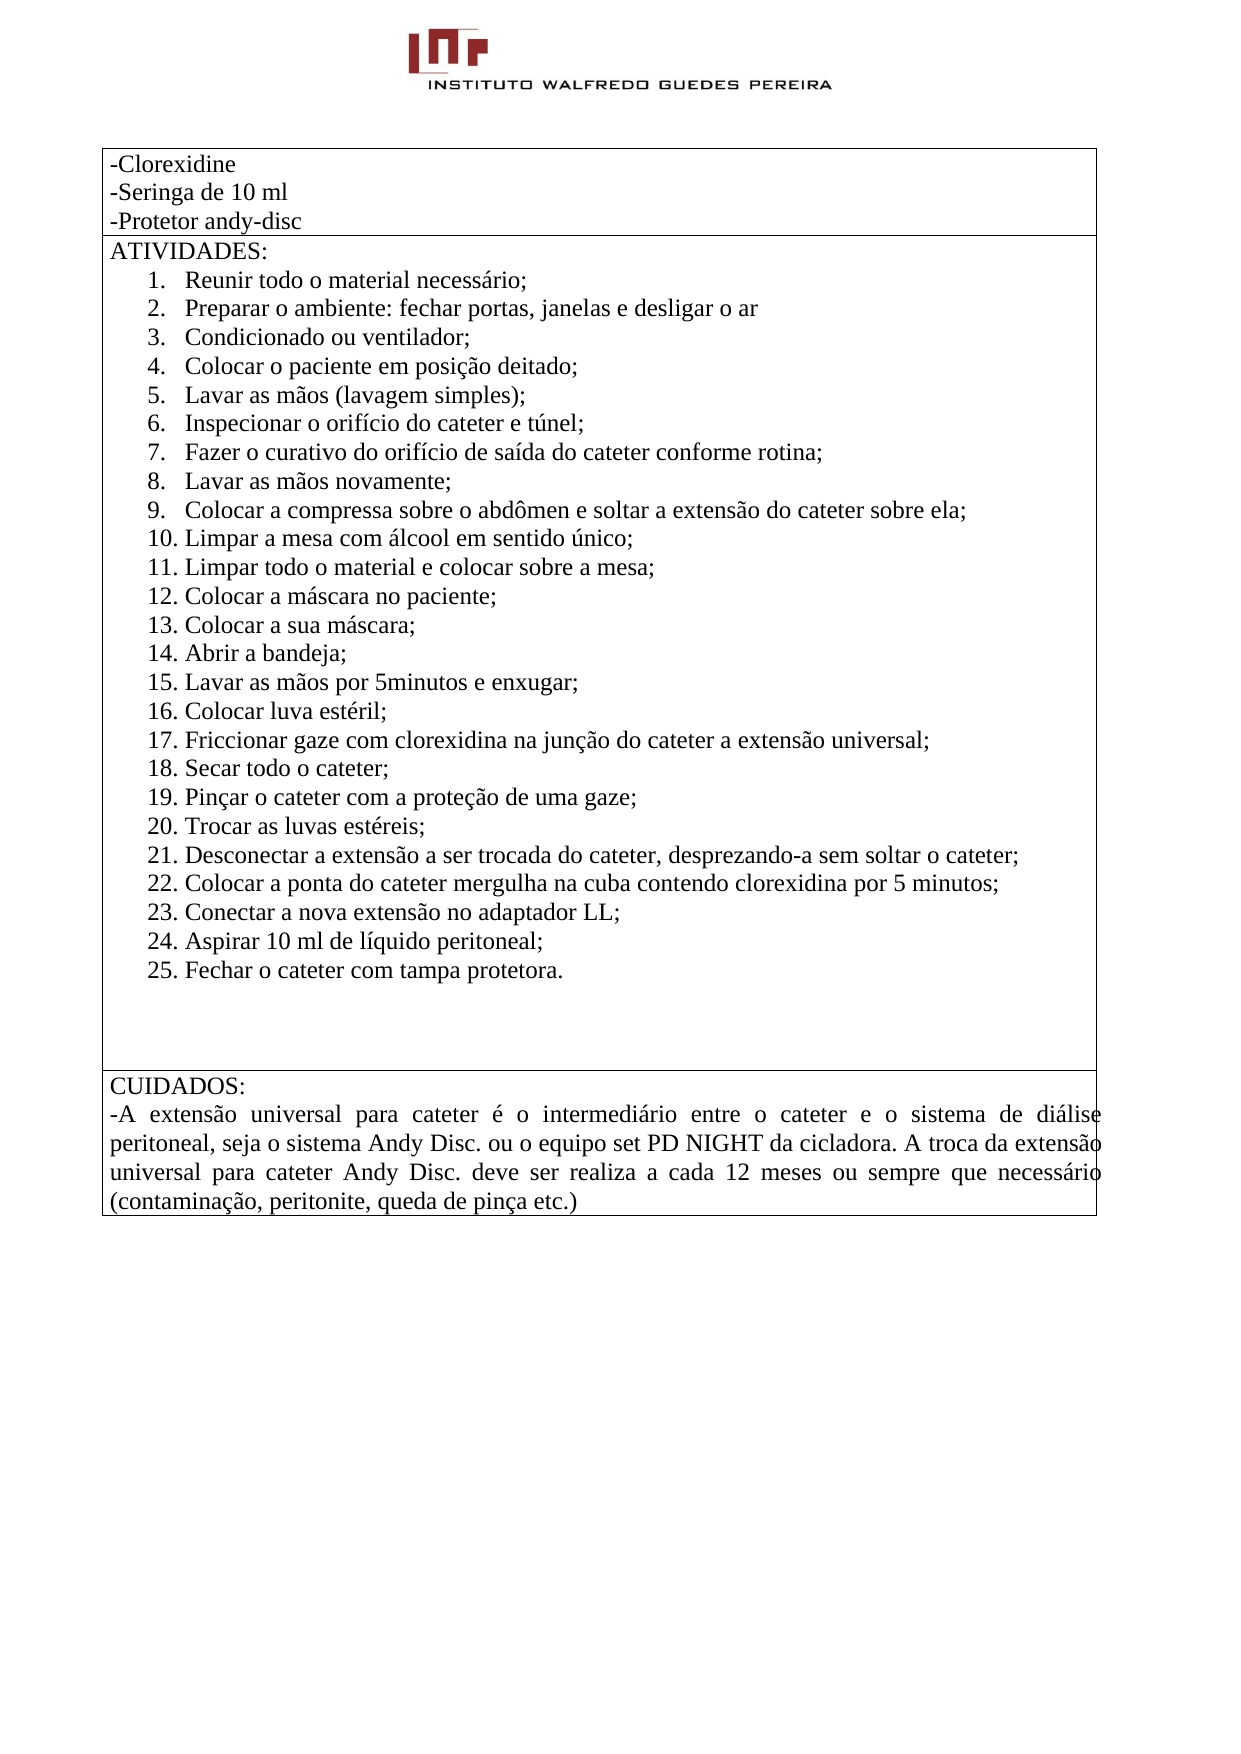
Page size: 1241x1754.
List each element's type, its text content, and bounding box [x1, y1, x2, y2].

table_cell ATIVIDADES: Reunir todo o material necessário; Preparar o ambiente: fechar portas, janelas e desligar o ar Condicionado ou ventilador; Colocar o paciente em posição deitado; Lavar as mãos (lavagem simples); Inspecionar o orifício do cateter e túnel; Fazer o curativo do orifício de saída do cateter conforme rotina; Lavar as mãos novamente; Colocar a compressa sobre o abdômen e soltar a extensão do cateter sobre ela; Limpar a mesa com álcool em sentido único; Limpar todo o material e colocar sobre a mesa; Colocar a máscara no paciente; Colocar a sua máscara; Abrir a bandeja; Lavar as mãos por 5minutos e enxugar; Colocar luva estéril; Friccionar gaze com clorexidina na junção do cateter a extensão universal; Secar todo o cateter; Pinçar o cateter com a proteção de uma gaze; Trocar as luvas estéreis; Desconectar a extensão a ser trocada do cateter, desprezando-a sem soltar o cateter; Colocar a ponta do cateter mergulha na cuba contendo clorexidina por 5 minutos; Conectar a nova extensão no adaptador LL; Aspirar 10 ml de líquido peritoneal; Fechar o cateter com tampa protetora. [103, 236, 1096, 1070]
picture [406, 26, 834, 90]
table_cell CUIDADOS: -A extensão universal para cateter é o intermediário entre o cateter e o sistema de diálise peritoneal, seja o sistema Andy Disc. ou o equipo set PD NIGHT da cicladora. A troca da extensão universal para cateter Andy Disc. deve ser realiza a cada 12 meses ou sempre que necessário (contaminação, peritonite, queda de pinça etc.) [103, 1071, 1096, 1214]
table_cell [103, 149, 1096, 235]
